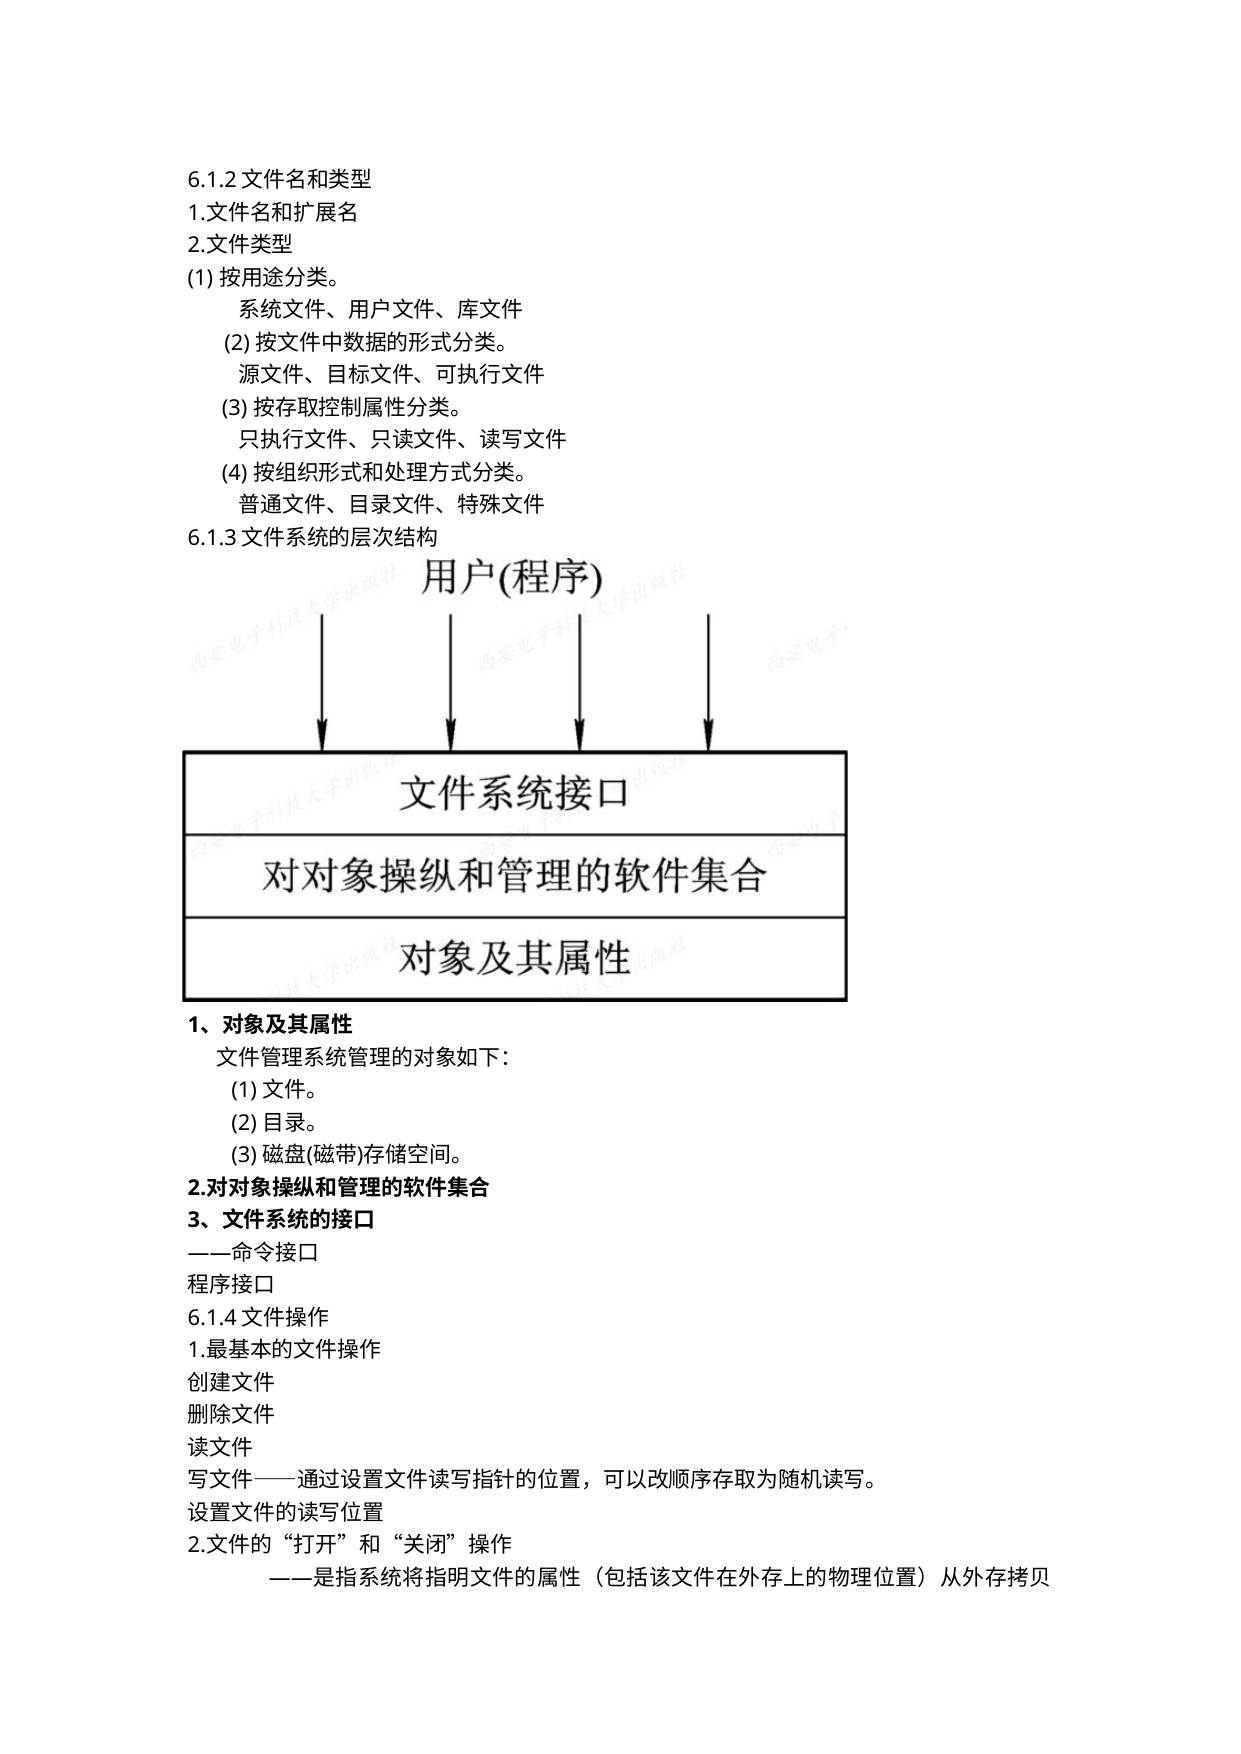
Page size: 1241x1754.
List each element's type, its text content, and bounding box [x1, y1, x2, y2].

text 6.1.2文件名和类型 [187, 162, 1053, 194]
text 3、文件系统的接口 [187, 1202, 1053, 1234]
text 系统文件、用户文件、库文件 (2) 按文件中数据的形式分类。 [187, 292, 1053, 357]
text (3) 按存取控制属性分类。 [187, 389, 1053, 422]
text (4) 按组织形式和处理方式分类。 [187, 454, 1053, 487]
text 2.文件类型 [187, 227, 1053, 259]
text 源文件、目标文件、可执行文件 [187, 357, 1053, 389]
text 2.文件的“打开”和“关闭”操作 [187, 1527, 1053, 1559]
text 普通文件、目录文件、特殊文件 [187, 487, 1053, 519]
text 6.1.3文件系统的层次结构 [187, 519, 1053, 552]
text 读文件 [187, 1429, 1053, 1462]
text (1) 按用途分类。 [187, 259, 1053, 292]
text 程序接口 [187, 1267, 1053, 1299]
text 文件管理系统管理的对象如下： (1) 文件。 (2) 目录。 (3) 磁盘(磁带)存储空间。 [187, 1039, 1053, 1169]
text 设置文件的读写位置 [187, 1494, 1053, 1527]
text 1.文件名和扩展名 [187, 194, 1053, 227]
picture [182, 558, 848, 1002]
text 创建文件 [187, 1364, 1053, 1397]
text 1.最基本的文件操作 [187, 1332, 1053, 1364]
text 写文件——通过设置文件读写指针的位置，可以改顺序存取为随机读写。 [187, 1462, 1053, 1494]
text 只执行文件、只读文件、读写文件 [187, 422, 1053, 454]
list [225, 1559, 1053, 1592]
text 删除文件 [187, 1397, 1053, 1429]
text ——命令接口 [187, 1234, 1053, 1267]
text 2.对对象操纵和管理的软件集合 [187, 1169, 1053, 1202]
text 6.1.4文件操作 [187, 1299, 1053, 1332]
